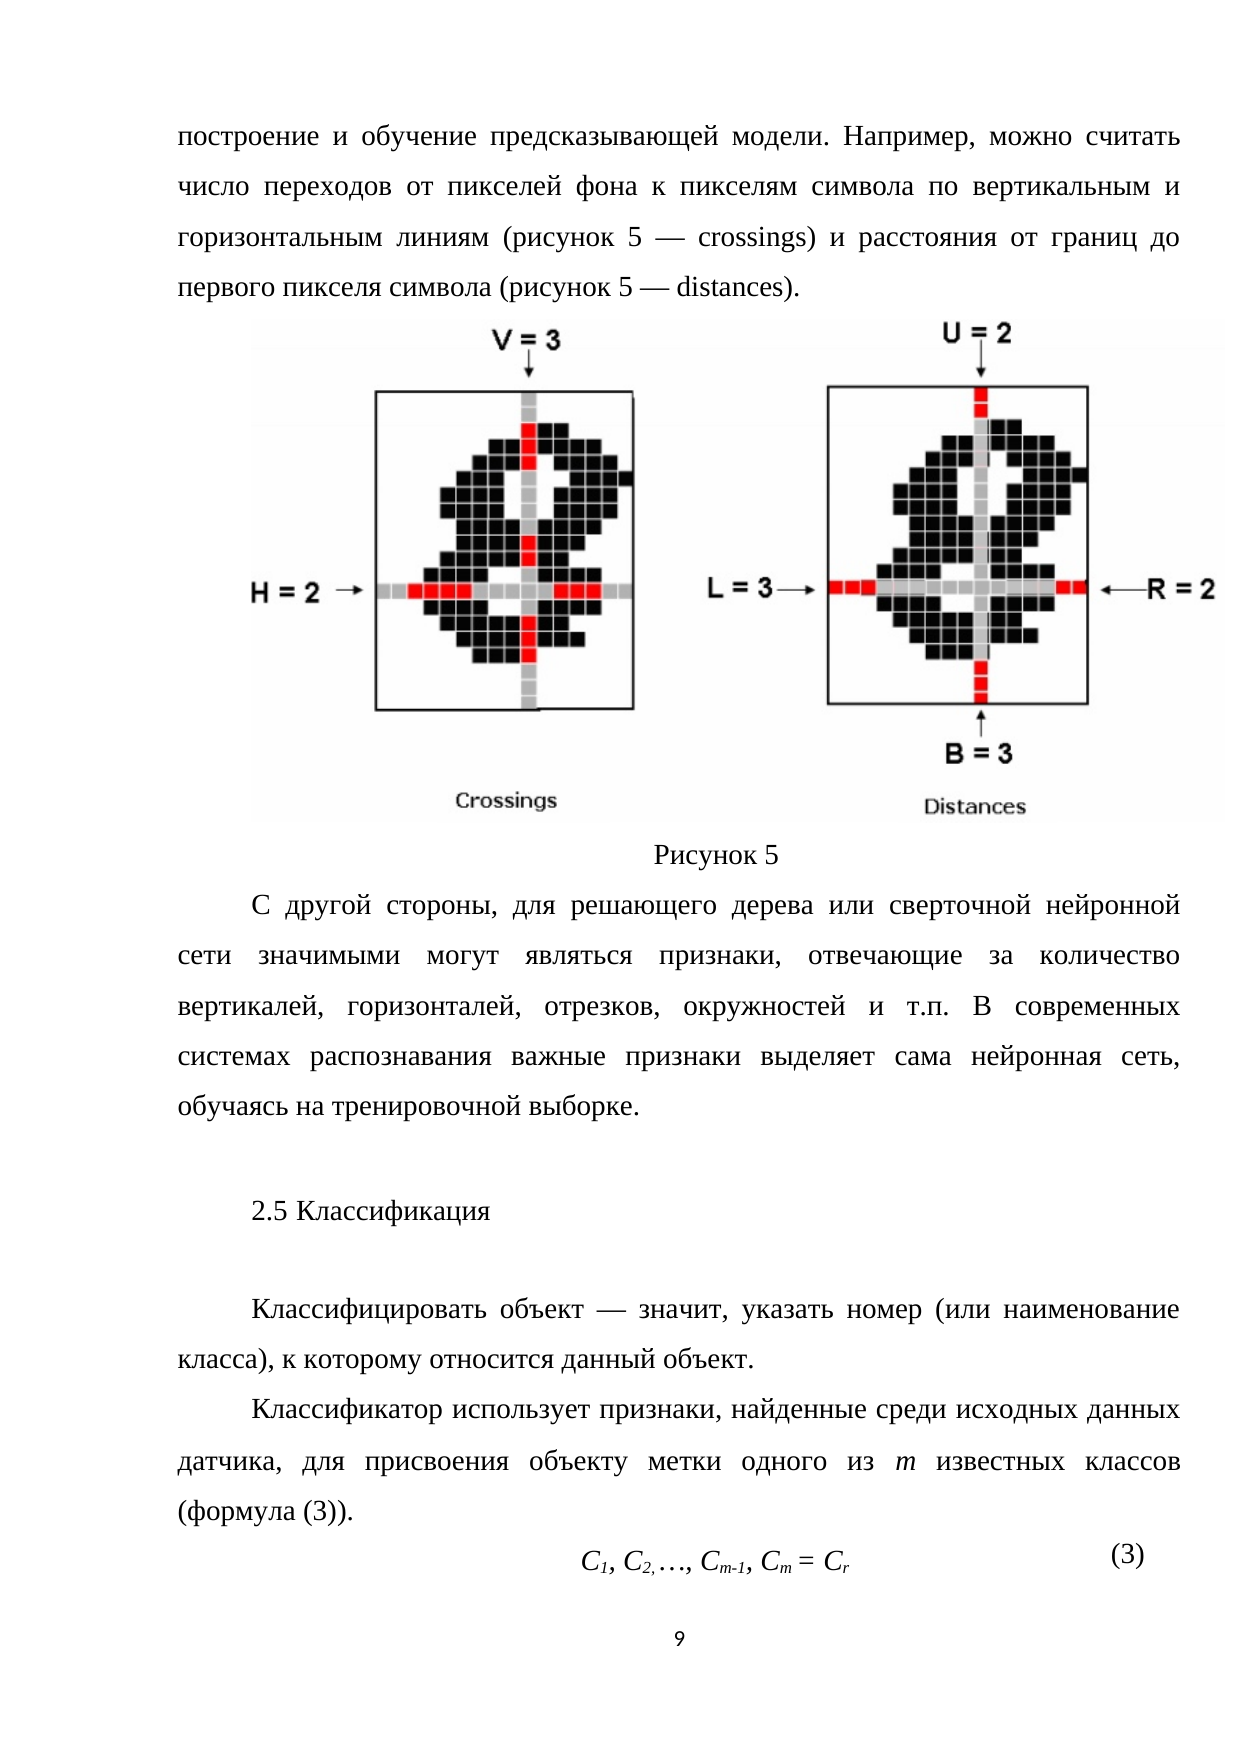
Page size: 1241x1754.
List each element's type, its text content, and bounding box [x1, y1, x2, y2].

picture [251, 319, 1225, 823]
text Рисунок 5 [177, 837, 1181, 870]
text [177, 118, 1181, 303]
subtitle Классификация [251, 1193, 1181, 1227]
text С другой стороны, для решающего дерева или сверточной нейронной сети значимыми могут являться признаки, отвечающие за количество вертикалей, горизонталей, отрезков, окружностей и т.п. В современных системах распознавания важные признаки выделяет сама нейронная сеть, обучаясь на тренировочной выборке. [177, 887, 1181, 1122]
text ﻿Классификатор использует признаки, найденные среди исходных данных датчика, для присвоения объекту метки одного из m известных классов (формула (3)). [177, 1392, 1181, 1526]
text Классифицировать объект — значит, указать номер (или наименование класса), к которому относится данный объект. [177, 1291, 1181, 1375]
text C1, C2, …, Cm-1, Cm = Cr [177, 1543, 1095, 1577]
